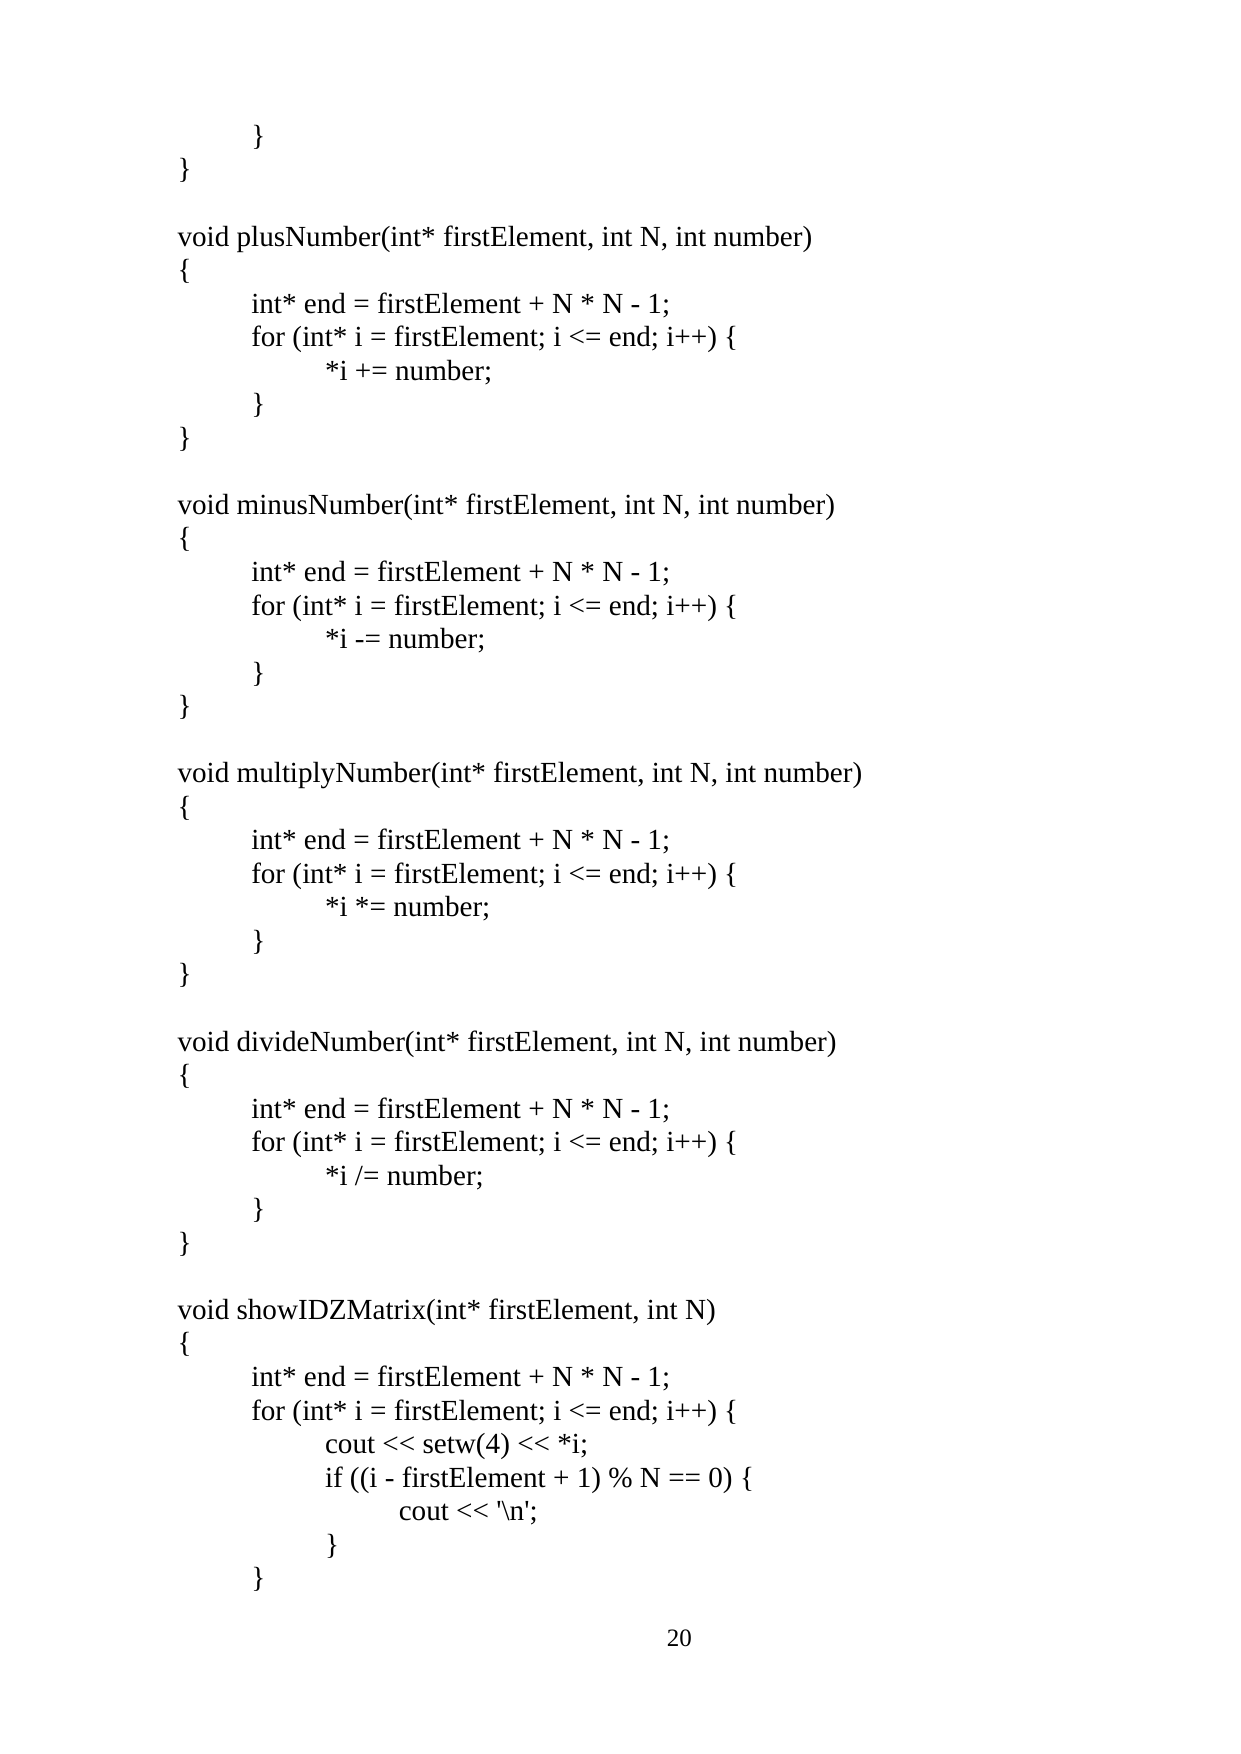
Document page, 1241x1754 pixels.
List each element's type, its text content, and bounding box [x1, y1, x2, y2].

text void plusNumber(int* firstElement, int N, int number) [177, 219, 1181, 252]
text int* end = firstElement + N * N - 1; [177, 1359, 1181, 1393]
text } [177, 957, 1181, 990]
text } [177, 923, 1181, 957]
text { [177, 521, 1181, 554]
text } [177, 1560, 1181, 1594]
text *i -= number; [177, 621, 1181, 655]
text cout << '\n'; [177, 1493, 1181, 1527]
text void minusNumber(int* firstElement, int N, int number) [177, 487, 1181, 521]
text void showIDZMatrix(int* firstElement, int N) [177, 1292, 1181, 1326]
text *i *= number; [177, 889, 1181, 923]
text } [177, 118, 1181, 152]
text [177, 319, 1181, 353]
text if ((i - firstElement + 1) % N == 0) { [177, 1460, 1181, 1493]
text int* end = firstElement + N * N - 1; [177, 286, 1181, 319]
text } [177, 1191, 1181, 1225]
text int* end = firstElement + N * N - 1; [177, 1091, 1181, 1124]
text for (int* i = firstElement; i <= end; i++) { [177, 588, 1181, 621]
text int* end = firstElement + N * N - 1; [177, 822, 1181, 856]
text void multiplyNumber(int* firstElement, int N, int number) [177, 755, 1181, 789]
text } [177, 152, 1181, 185]
text { [177, 1057, 1181, 1091]
text } [177, 420, 1181, 453]
text } [177, 655, 1181, 688]
text } [177, 1527, 1181, 1560]
text int* end = firstElement + N * N - 1; [177, 554, 1181, 588]
text *i /= number; [177, 1158, 1181, 1191]
text } [177, 386, 1181, 420]
text void divideNumber(int* firstElement, int N, int number) [177, 1024, 1181, 1057]
text *i += number; [177, 353, 1181, 386]
text { [177, 1326, 1181, 1359]
text cout << setw(4) << *i; [177, 1426, 1181, 1460]
text for (int* i = firstElement; i <= end; i++) { [177, 1124, 1181, 1158]
text { [177, 252, 1181, 286]
text } [177, 688, 1181, 722]
text { [177, 789, 1181, 822]
text for (int* i = firstElement; i <= end; i++) { [177, 1393, 1181, 1426]
text for (int* i = firstElement; i <= end; i++) { [177, 856, 1181, 889]
text } [177, 1225, 1181, 1258]
